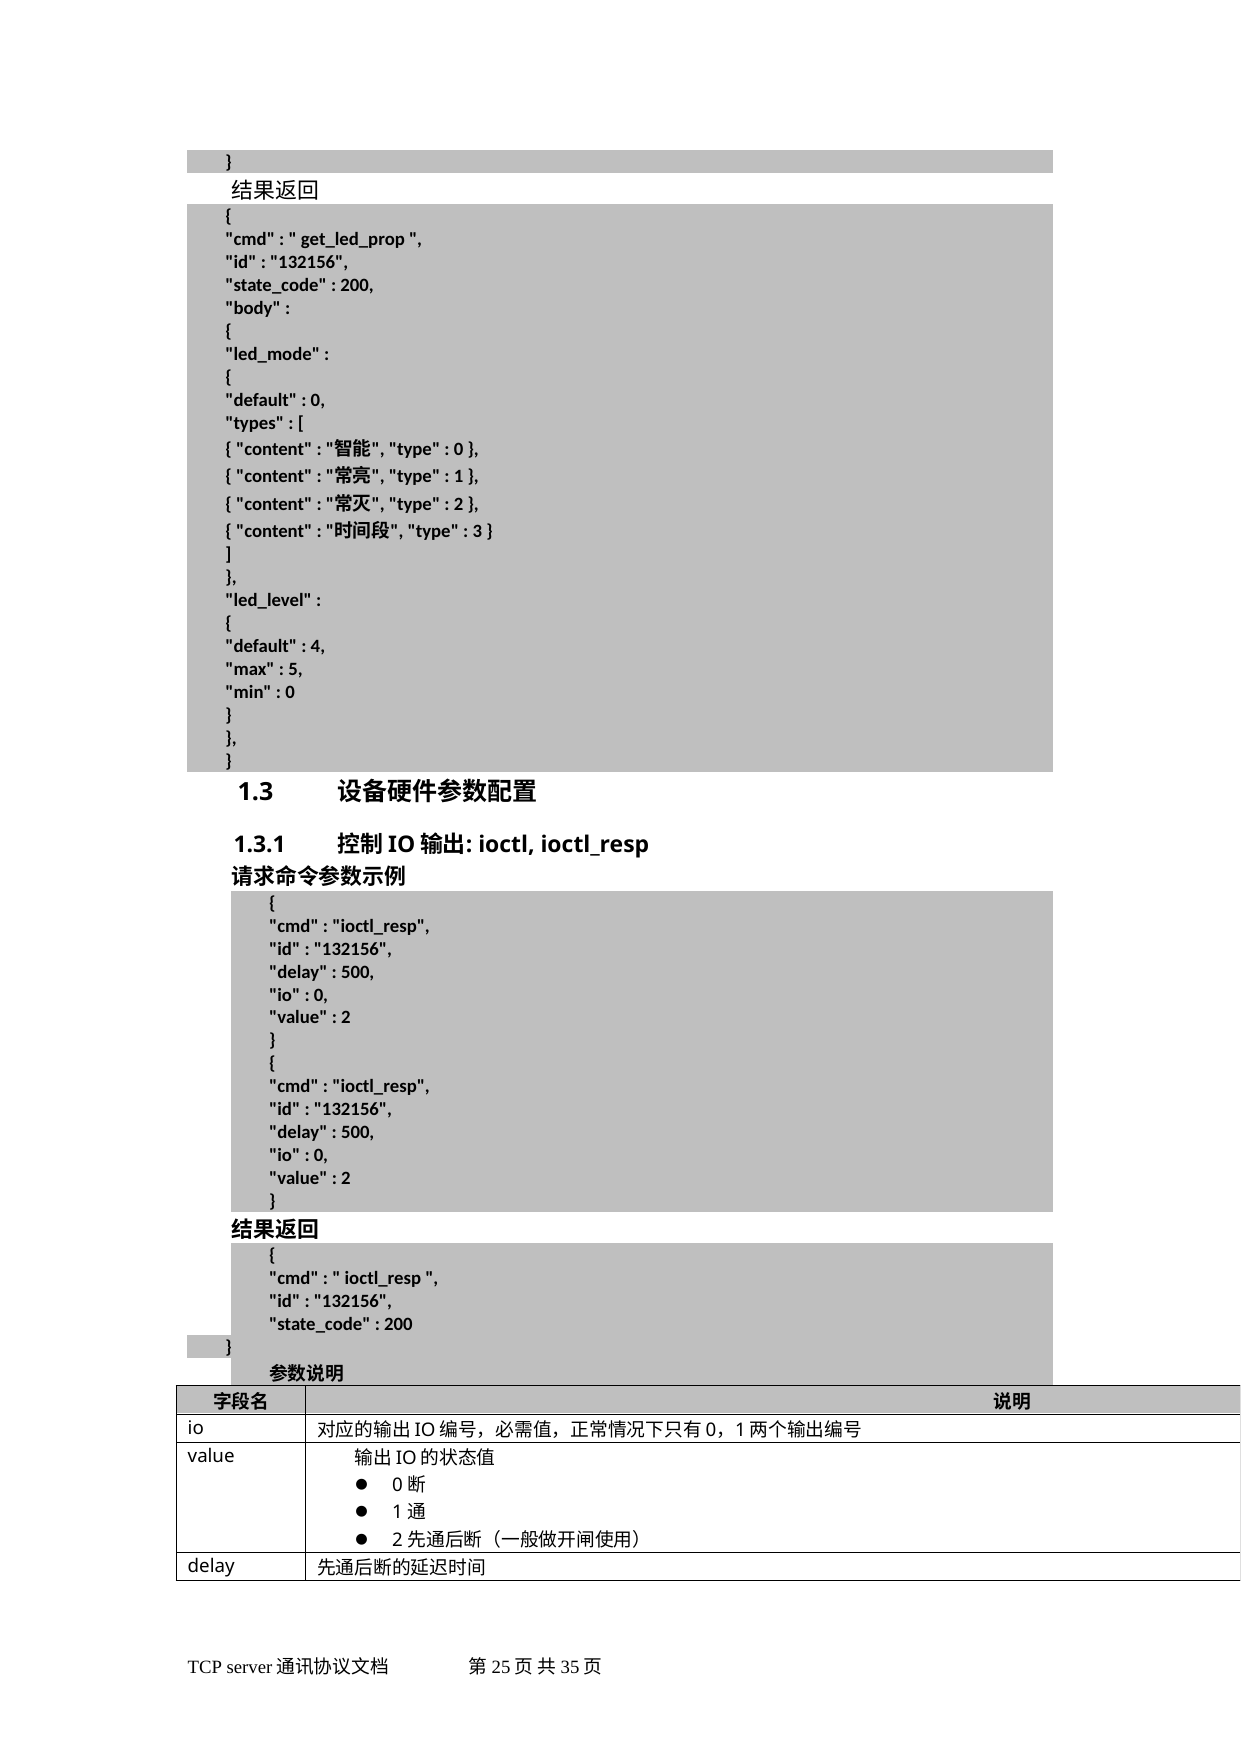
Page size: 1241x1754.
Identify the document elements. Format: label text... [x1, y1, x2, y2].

text { [231, 891, 1053, 914]
text "io" : 0, [231, 983, 1053, 1006]
text "id" : "132156", [231, 937, 1053, 960]
text } [187, 150, 1053, 173]
text "delay" : 500, [231, 1120, 1053, 1143]
text "state_code" : 200 [231, 1312, 1053, 1335]
text 请求命令参数示例 [187, 859, 1053, 891]
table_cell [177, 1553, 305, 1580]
text { [187, 319, 1053, 342]
text } [187, 703, 1053, 726]
text "types" : [ [187, 411, 1053, 434]
text { "content" : "智能", "type" : 0 }, [187, 434, 1053, 461]
text 结果返回 [187, 1212, 1053, 1243]
text { [231, 1243, 1053, 1266]
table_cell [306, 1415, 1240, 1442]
text "default" : 0, [187, 388, 1053, 411]
text ] [187, 542, 1053, 565]
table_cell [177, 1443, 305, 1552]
text { [187, 204, 1053, 227]
text { "content" : "常灭", "type" : 2 }, [187, 488, 1053, 515]
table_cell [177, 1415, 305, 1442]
text "led_level" : [187, 588, 1053, 611]
text "default" : 4, [187, 634, 1053, 657]
text 结果返回 [187, 173, 1053, 204]
text "led_mode" : [187, 342, 1053, 365]
subtitle 控制IO输出: ioctl, ioctl_resp [187, 826, 1053, 859]
text "io" : 0, [231, 1143, 1053, 1166]
text { "content" : "时间段", "type" : 3 } [187, 515, 1053, 542]
text "cmd" : " get_led_prop ", [187, 227, 1053, 250]
text { [187, 611, 1053, 634]
subtitle 设备硬件参数配置 [187, 772, 1053, 808]
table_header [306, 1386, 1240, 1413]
text { [187, 365, 1053, 388]
text "state_code" : 200, [187, 273, 1053, 296]
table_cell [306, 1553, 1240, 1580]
text "id" : "132156", [231, 1289, 1053, 1312]
text "max" : 5, [187, 657, 1053, 680]
text "id" : "132156", [187, 250, 1053, 273]
text "value" : 2 [231, 1166, 1053, 1189]
text { "content" : "常亮", "type" : 1 }, [187, 461, 1053, 488]
text } [231, 1189, 1053, 1212]
text }, [187, 726, 1053, 749]
text "cmd" : " ioctl_resp ", [231, 1266, 1053, 1289]
text "cmd" : "ioctl_resp", [231, 914, 1053, 937]
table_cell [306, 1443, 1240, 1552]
text "cmd" : "ioctl_resp", [231, 1074, 1053, 1097]
text "body" : [187, 296, 1053, 319]
text } [187, 1335, 1053, 1358]
text } [231, 1028, 1053, 1051]
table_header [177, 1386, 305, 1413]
text "min" : 0 [187, 680, 1053, 703]
text { [231, 1051, 1053, 1074]
text "id" : "132156", [231, 1097, 1053, 1120]
text }, [187, 565, 1053, 588]
text "delay" : 500, [231, 960, 1053, 983]
text "value" : 2 [231, 1006, 1053, 1028]
text 参数说明 [231, 1358, 1053, 1385]
text } [187, 749, 1053, 772]
